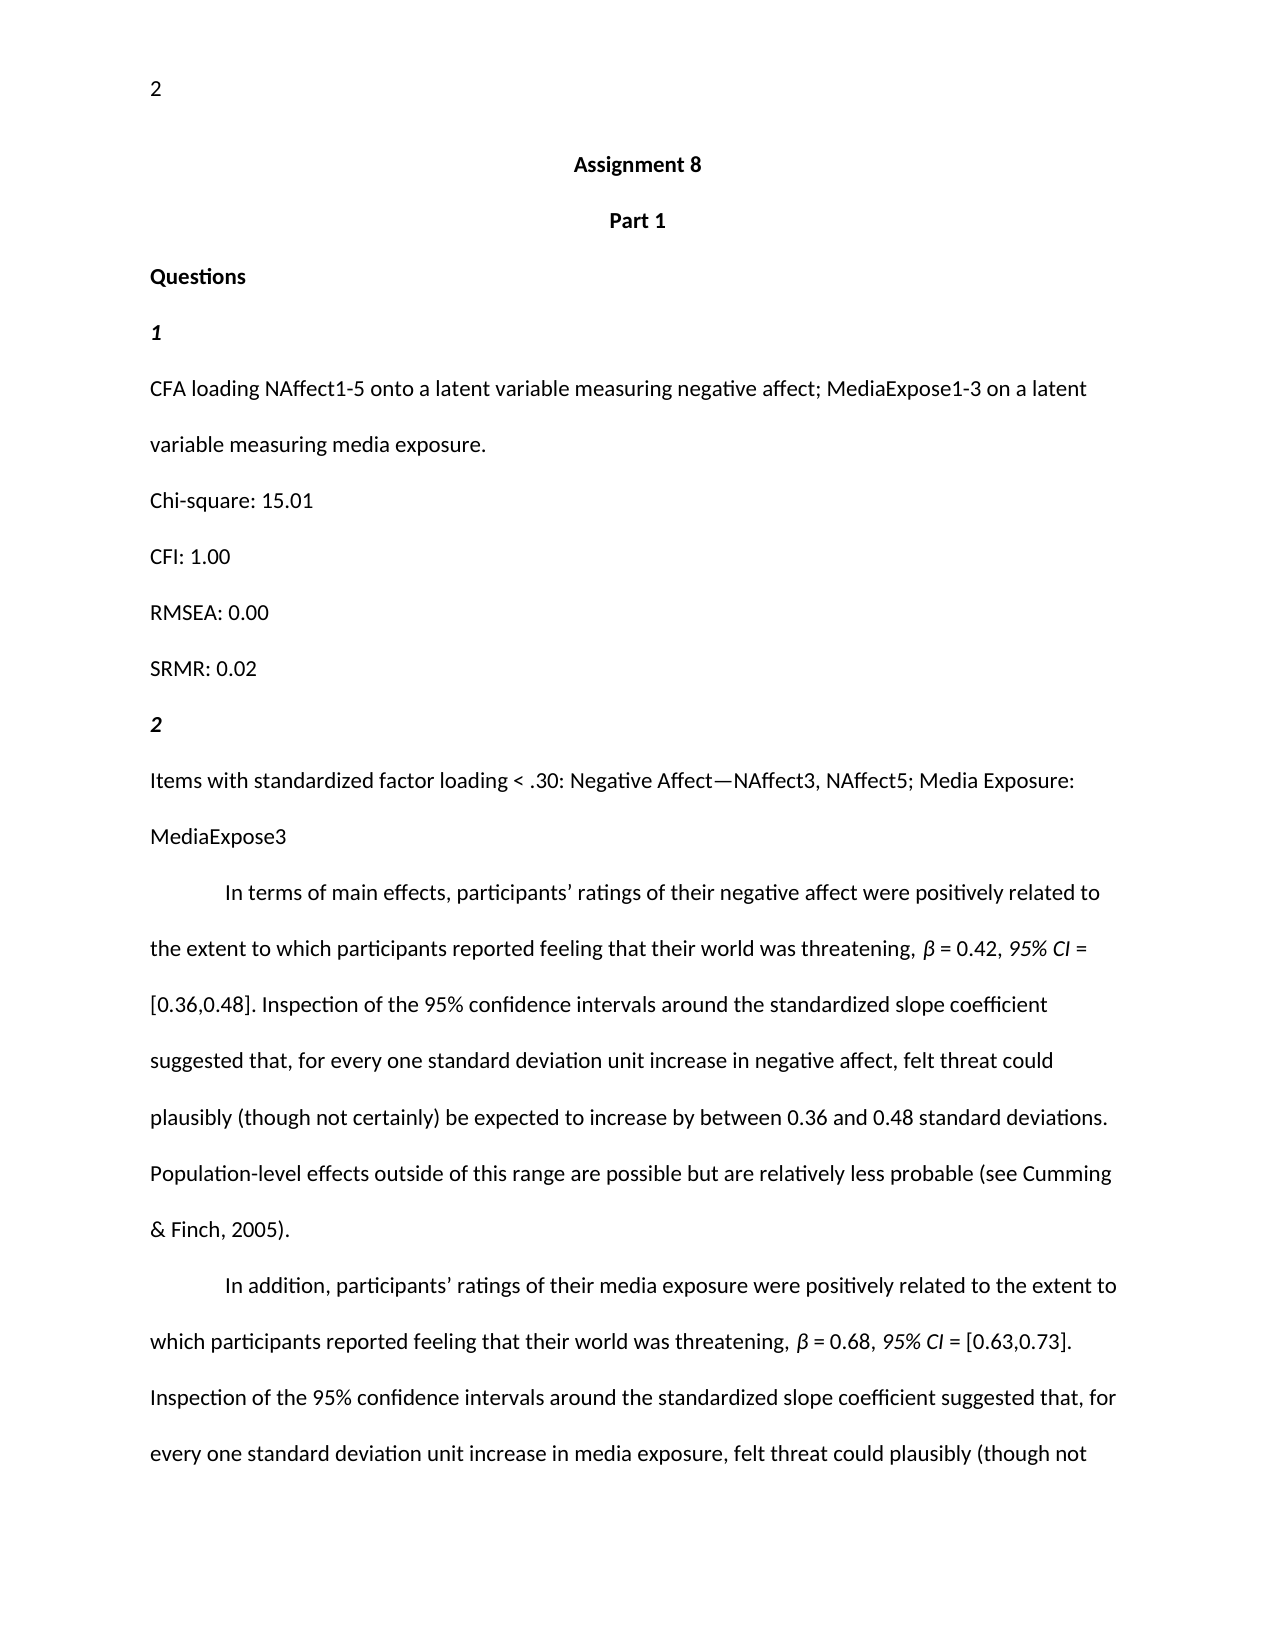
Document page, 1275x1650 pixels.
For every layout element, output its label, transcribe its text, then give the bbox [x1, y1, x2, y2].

text Questions [150, 262, 1125, 290]
text CFA loading NAffect1-5 onto a latent variable measuring negative affect; MediaExpose1-3 on a latent variable measuring media exposure. [150, 374, 1125, 458]
text 2 [150, 710, 1125, 738]
text SRMR: 0.02 [150, 654, 1125, 682]
text Part 1 [150, 206, 1125, 234]
text Assignment 8 [150, 150, 1125, 178]
text Chi-square: 15.01 [150, 486, 1125, 514]
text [150, 1271, 1125, 1467]
text Items with standardized factor loading < .30: Negative Affect—NAffect3, NAffect5; Media Exposure: MediaExpose3 [150, 766, 1125, 851]
text 1 [150, 318, 1125, 346]
text In terms of main effects, participants’ ratings of their negative affect were positively related to the extent to which participants reported feeling that their world was threatening, β = 0.42, 95% CI = [0.36,0.48]. Inspection of the 95% confidence intervals around the standardized slope coefficient suggested that, for every one standard deviation unit increase in negative affect, felt threat could plausibly (though not certainly) be expected to increase by between 0.36 and 0.48 standard deviations. Population-level effects outside of this range are possible but are relatively less probable (see Cumming & Finch, 2005). [150, 878, 1125, 1243]
text CFI: 1.00 [150, 542, 1125, 570]
text RMSEA: 0.00 [150, 598, 1125, 626]
